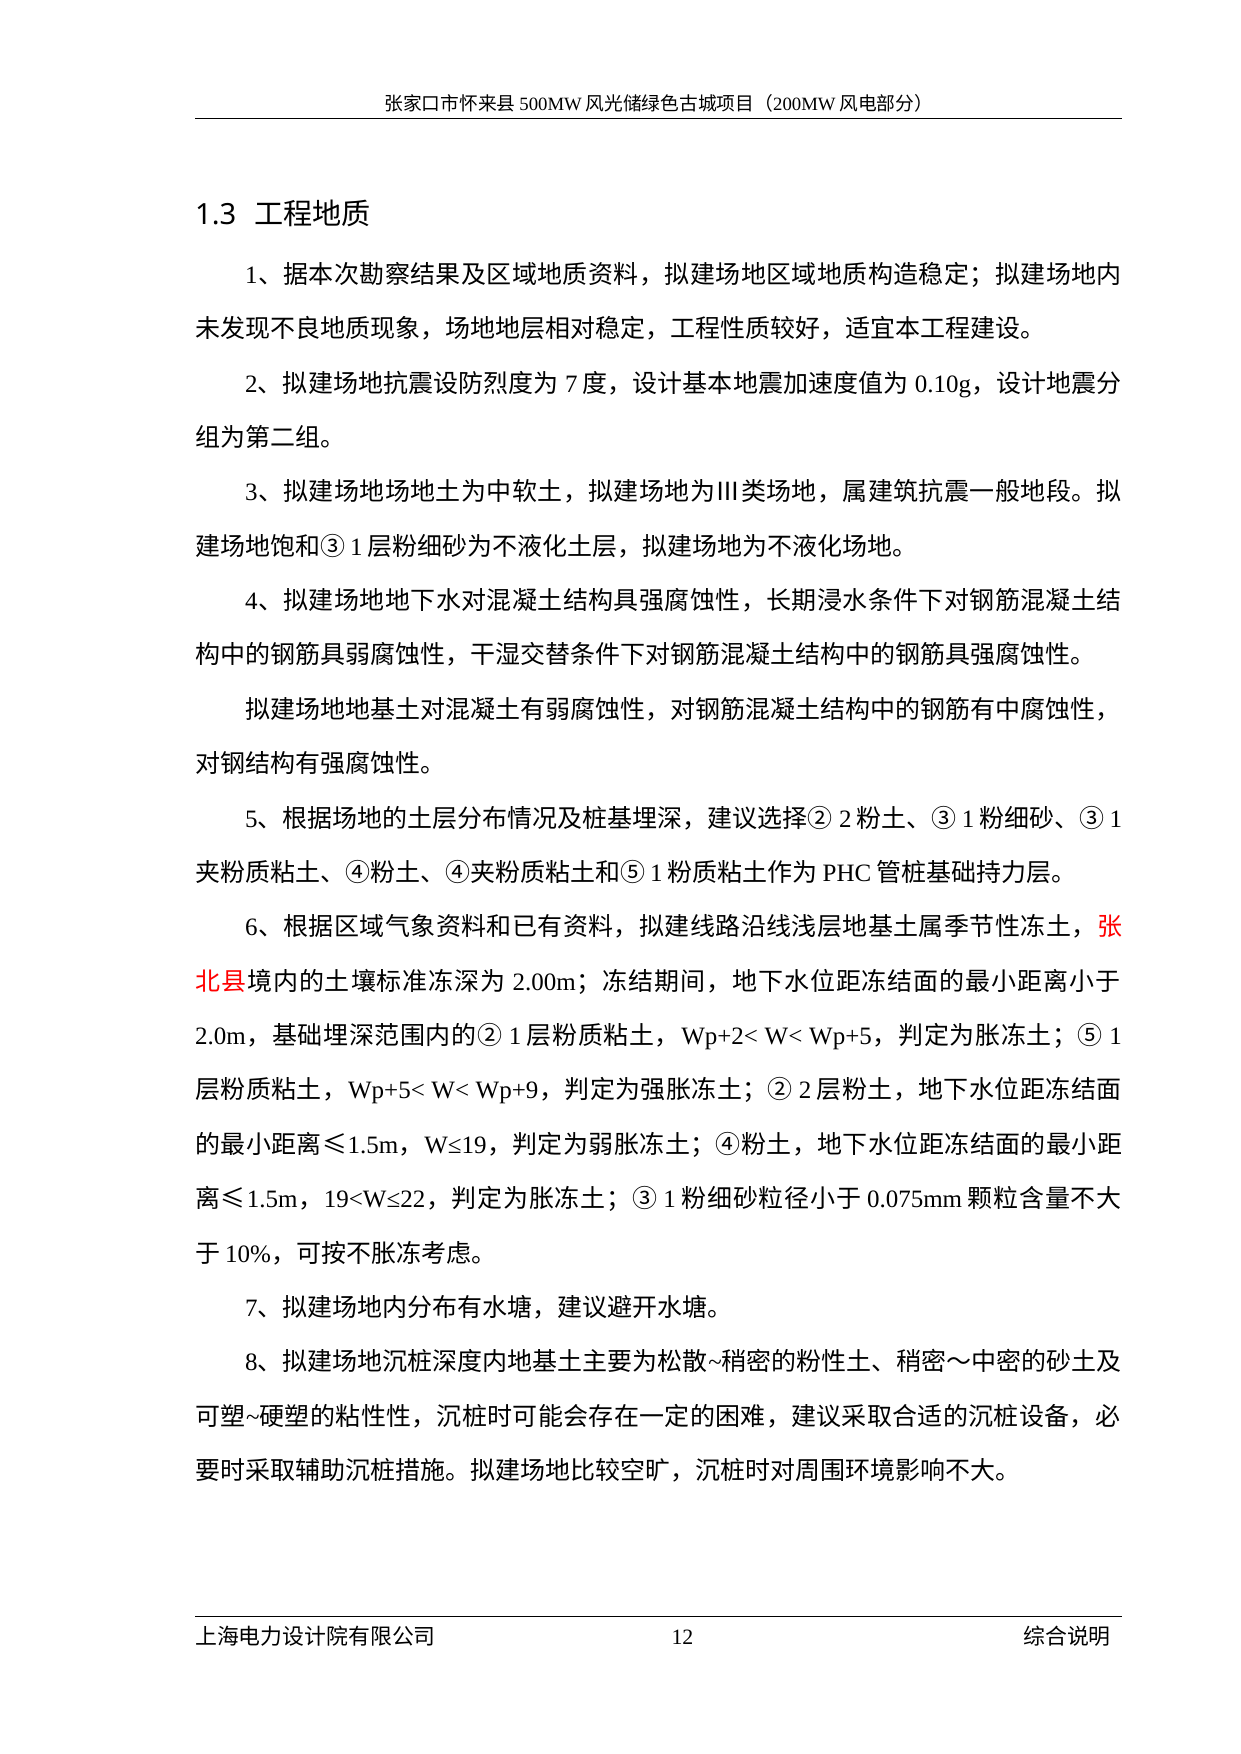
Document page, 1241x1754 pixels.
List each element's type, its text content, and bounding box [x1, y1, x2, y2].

text 1、据本次勘察结果及区域地质资料，拟建场地区域地质构造稳定；拟建场地内未发现不良地质现象，场地地层相对稳定，工程性质较好，适宜本工程建设。 [195, 254, 1122, 345]
text 5、根据场地的土层分布情况及桩基埋深，建议选择②2粉土、③1粉细砂、③1夹粉质粘土、④粉土、④夹粉质粘土和⑤1粉质粘土作为PHC管桩基础持力层。 [195, 798, 1122, 889]
text 拟建场地地基土对混凝土有弱腐蚀性，对钢筋混凝土结构中的钢筋有中腐蚀性，对钢结构有强腐蚀性。 [195, 689, 1122, 780]
subtitle 工程地质 [195, 191, 1122, 233]
text 6、根据区域气象资料和已有资料，拟建线路沿线浅层地基土属季节性冻土，张北县境内的土壤标准冻深为2.00m；冻结期间，地下水位距冻结面的最小距离小于2.0m，基础埋深范围内的②1层粉质粘土，Wp+2< W< Wp+5，判定为胀冻土；⑤1层粉质粘土，Wp+5< W< Wp+9，判定为强胀冻土；②2层粉土，地下水位距冻结面的最小距离≤1.5m，W≤19，判定为弱胀冻土；④粉土，地下水位距冻结面的最小距离≤1.5m，19<W≤22，判定为胀冻土；③1粉细砂粒径小于0.075mm颗粒含量不大于10%，可按不胀冻考虑。 [195, 907, 1122, 1269]
text 2、拟建场地抗震设防烈度为7度，设计基本地震加速度值为0.10g，设计地震分组为第二组。 [195, 363, 1122, 454]
text 4、拟建场地地下水对混凝土结构具强腐蚀性，长期浸水条件下对钢筋混凝土结构中的钢筋具弱腐蚀性，干湿交替条件下对钢筋混凝土结构中的钢筋具强腐蚀性。 [195, 581, 1122, 671]
text 3、拟建场地场地土为中软土，拟建场地为Ⅲ类场地，属建筑抗震一般地段。拟建场地饱和③1层粉细砂为不液化土层，拟建场地为不液化场地。 [195, 472, 1122, 562]
text 8、拟建场地沉桩深度内地基土主要为松散~稍密的粉性土、稍密～中密的砂土及可塑~硬塑的粘性性，沉桩时可能会存在一定的困难，建议采取合适的沉桩设备，必要时采取辅助沉桩措施。拟建场地比较空旷，沉桩时对周围环境影响不大。 [195, 1342, 1122, 1487]
text 7、拟建场地内分布有水塘，建议避开水塘。 [195, 1287, 1122, 1324]
